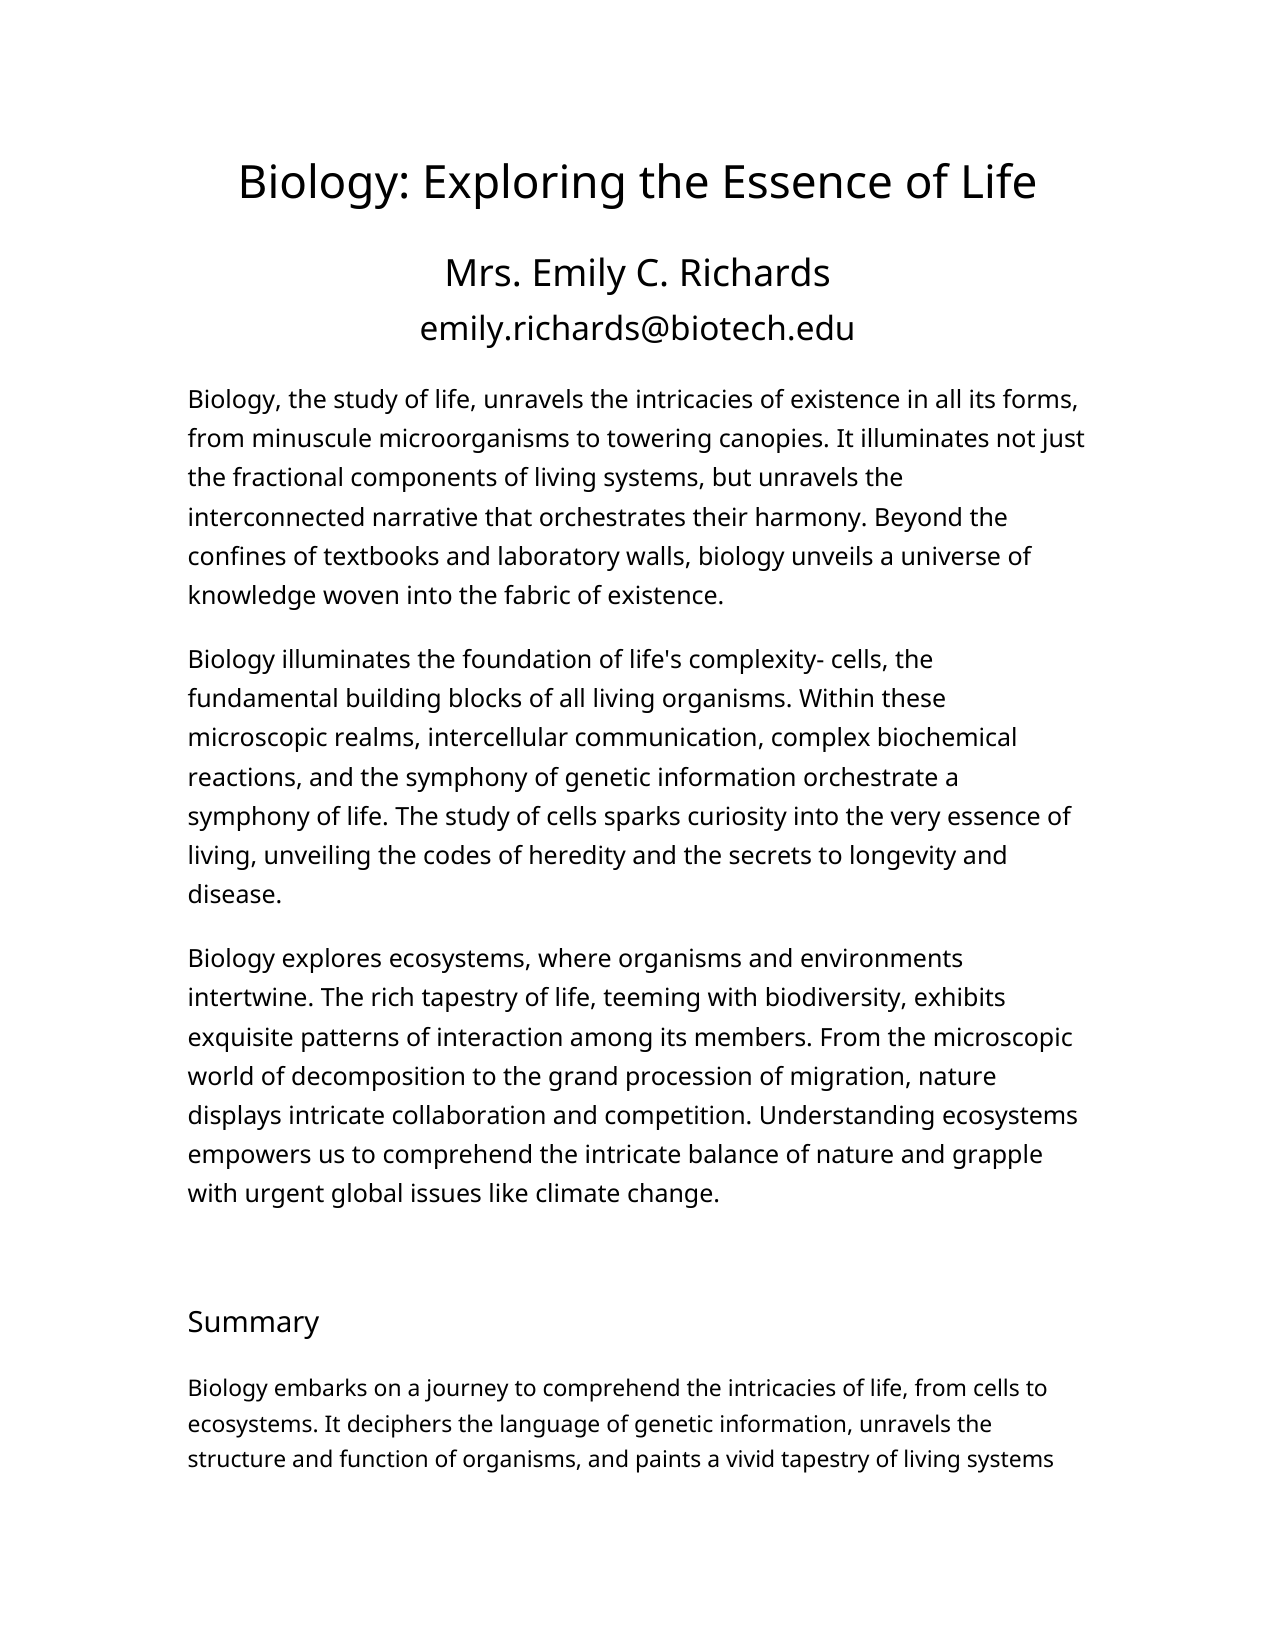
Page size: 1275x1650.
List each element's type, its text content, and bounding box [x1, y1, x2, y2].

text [187, 1372, 1087, 1475]
text Summary [187, 1301, 1087, 1341]
text Biology explores ecosystems, where organisms and environments intertwine. The rich tapestry of life, teeming with biodiversity, exhibits exquisite patterns of interaction among its members. From the microscopic world of decomposition to the grand procession of migration, nature displays intricate collaboration and competition. Understanding ecosystems empowers us to comprehend the intricate balance of nature and grapple with urgent global issues like climate change. [187, 941, 1087, 1210]
text Mrs. Emily C. Richards emily.richards@biotech.edu [187, 247, 1087, 350]
text Biology: Exploring the Essence of Life [187, 150, 1087, 212]
text Biology, the study of life, unravels the intricacies of existence in all its forms, from minuscule microorganisms to towering canopies. It illuminates not just the fractional components of living systems, but unravels the interconnected narrative that orchestrates their harmony. Beyond the confines of textbooks and laboratory walls, biology unveils a universe of knowledge woven into the fabric of existence. [187, 382, 1087, 612]
text Biology illuminates the foundation of life's complexity- cells, the fundamental building blocks of all living organisms. Within these microscopic realms, intercellular communication, complex biochemical reactions, and the symphony of genetic information orchestrate a symphony of life. The study of cells sparks curiosity into the very essence of living, unveiling the codes of heredity and the secrets to longevity and disease. [187, 642, 1087, 911]
